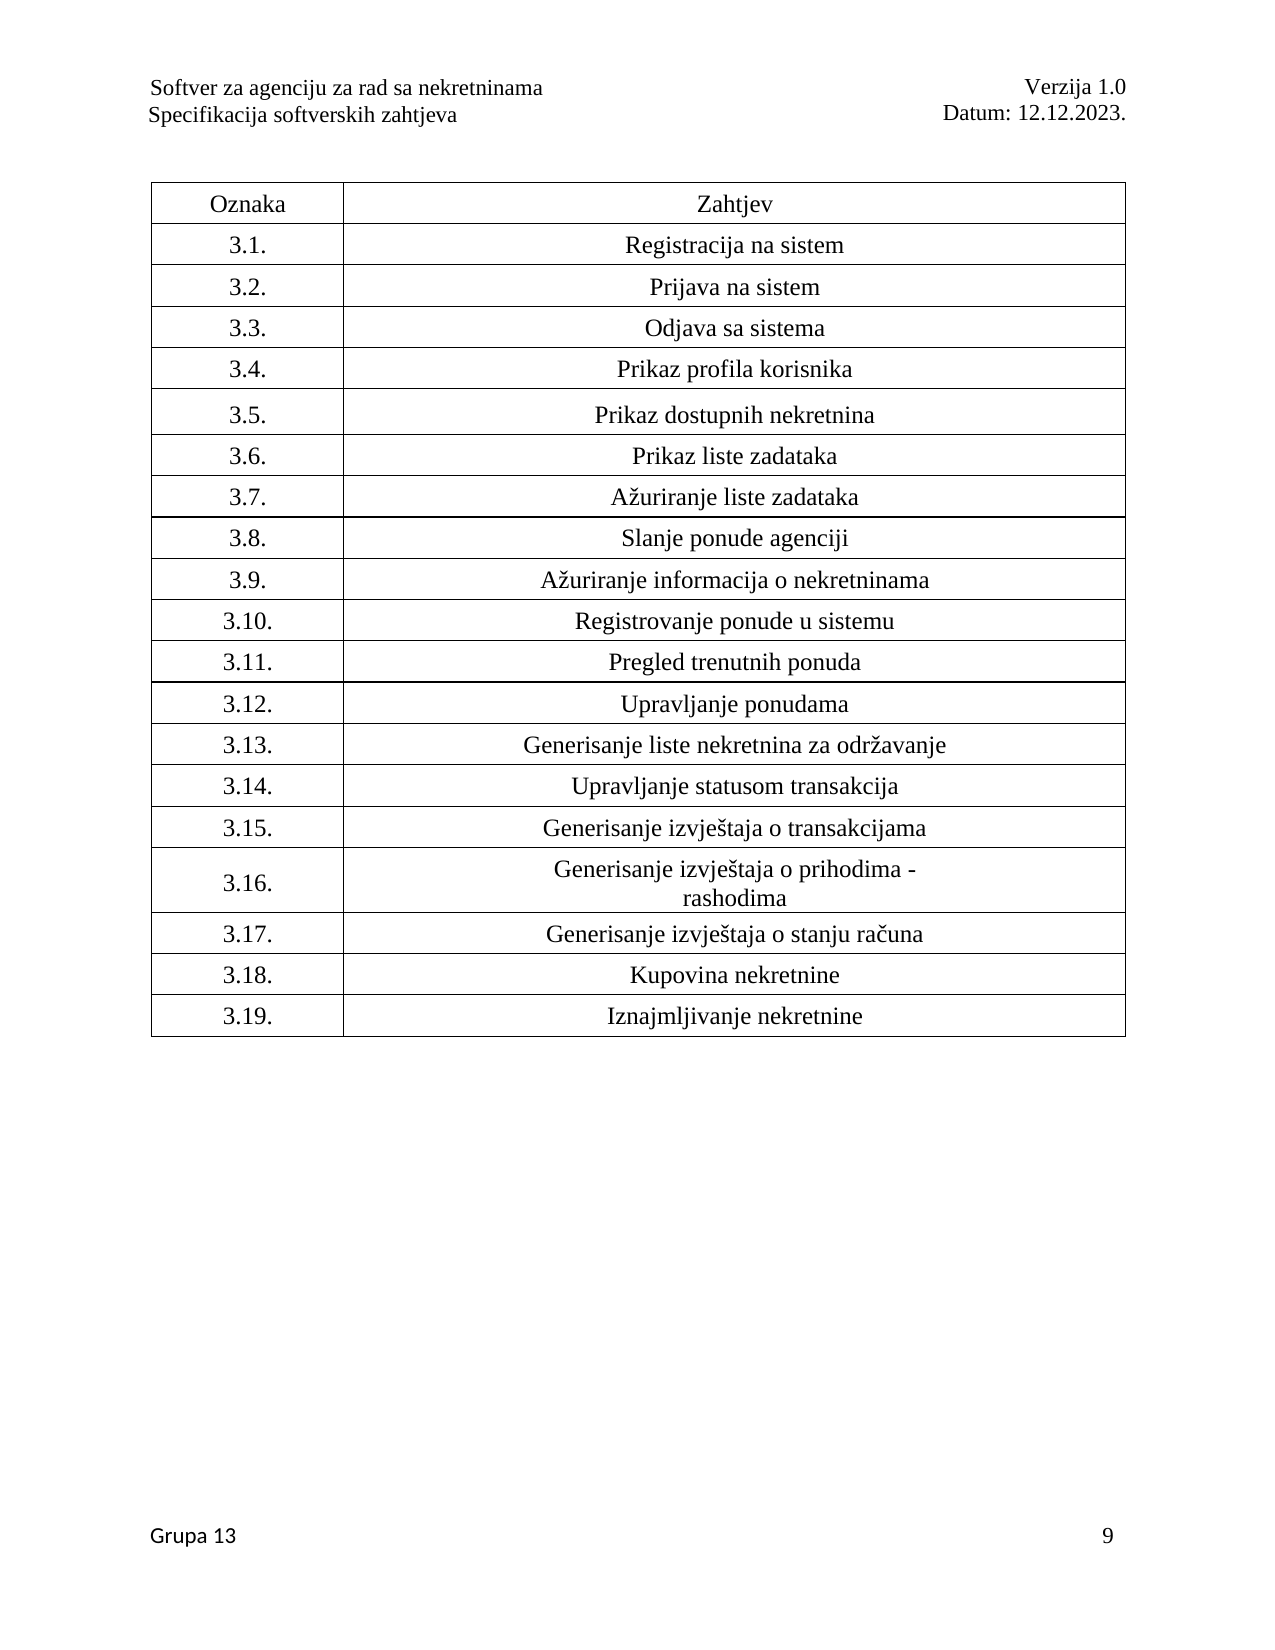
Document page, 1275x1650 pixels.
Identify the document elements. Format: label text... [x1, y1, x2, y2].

table_cell 3.15. [152, 807, 343, 847]
table_cell 3.18. [152, 954, 343, 994]
table_cell Generisanje izvještaja o prihodima - rashodima [344, 848, 1125, 912]
table_cell 3.1. [152, 224, 343, 264]
table_cell Slanje ponude agenciji [344, 518, 1125, 558]
table_cell Ažuriranje informacija o nekretninama [344, 559, 1125, 599]
table_cell 3.7. [152, 476, 343, 516]
table_cell 3.19. [152, 995, 343, 1036]
table_header Zahtjev [344, 183, 1125, 223]
table_cell Iznajmljivanje nekretnine [344, 995, 1125, 1036]
table_cell Generisanje izvještaja o transakcijama [344, 807, 1125, 847]
table_cell Pregled trenutnih ponuda [344, 641, 1125, 681]
table_cell 3.13. [152, 724, 343, 764]
table_cell 3.5. [152, 389, 343, 434]
table_cell Upravljanje statusom transakcija [344, 765, 1125, 806]
table_cell Ažuriranje liste zadataka [344, 476, 1125, 516]
table_cell 3.16. [152, 848, 343, 912]
table_header Oznaka [152, 183, 343, 223]
table_cell 3.8. [152, 518, 343, 558]
table_cell 3.3. [152, 307, 343, 347]
table_cell 3.9. [152, 559, 343, 599]
table_cell Prikaz profila korisnika [344, 348, 1125, 388]
table_cell 3.12. [152, 683, 343, 723]
table_cell Prikaz dostupnih nekretnina [344, 389, 1125, 434]
table_cell Upravljanje ponudama [344, 683, 1125, 723]
table_cell Registracija na sistem [344, 224, 1125, 264]
table_cell Registrovanje ponude u sistemu [344, 600, 1125, 640]
table_cell 3.6. [152, 435, 343, 475]
table_cell Generisanje liste nekretnina za održavanje [344, 724, 1125, 764]
table_cell Generisanje izvještaja o stanju računa [344, 913, 1125, 953]
table_cell 3.14. [152, 765, 343, 806]
table_cell Odjava sa sistema [344, 307, 1125, 347]
table_cell Prijava na sistem [344, 265, 1125, 306]
table_cell Prikaz liste zadataka [344, 435, 1125, 475]
table_cell 3.2. [152, 265, 343, 306]
table_cell 3.10. [152, 600, 343, 640]
table_cell 3.17. [152, 913, 343, 953]
table_cell Kupovina nekretnine [344, 954, 1125, 994]
table_cell 3.4. [152, 348, 343, 388]
table_cell 3.11. [152, 641, 343, 681]
